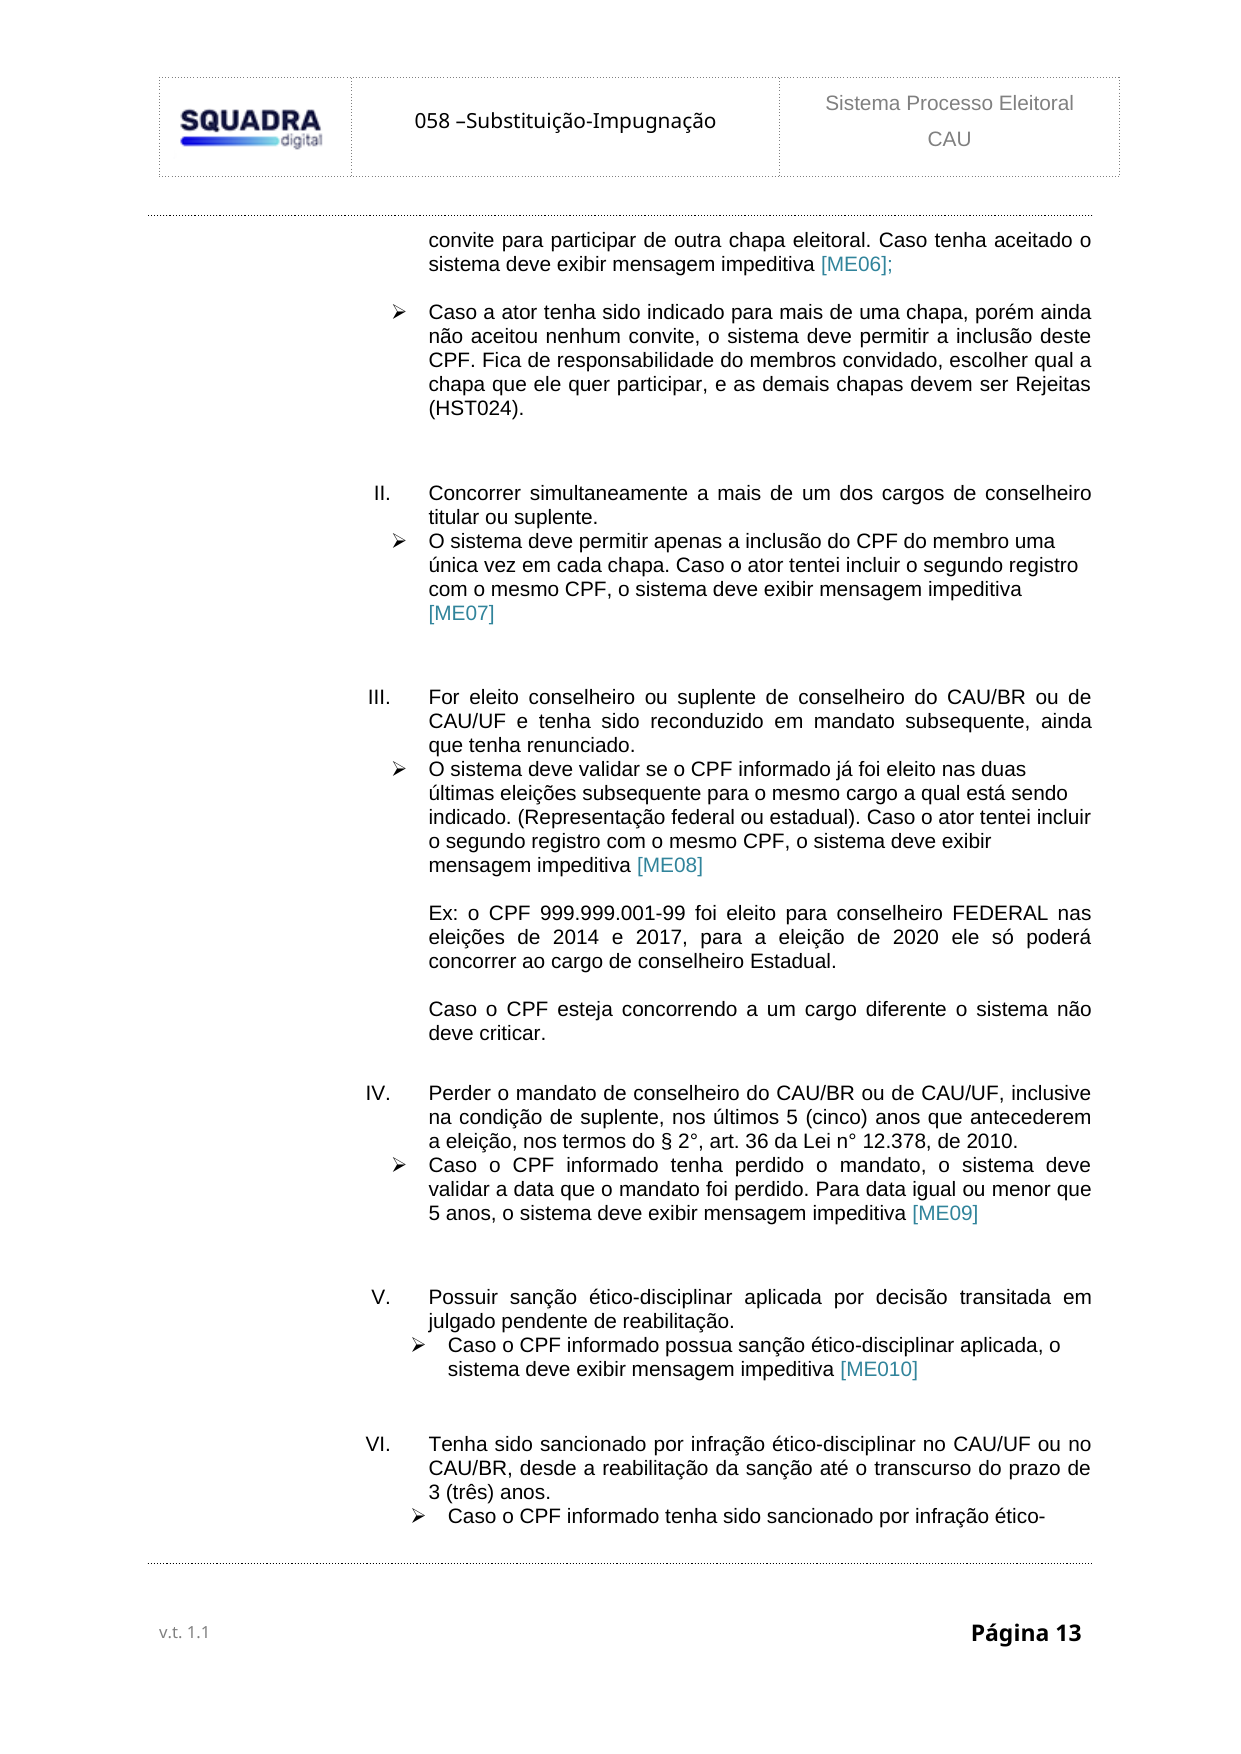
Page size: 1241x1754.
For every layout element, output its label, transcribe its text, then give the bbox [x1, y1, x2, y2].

list Possuir sanção ético-disciplinar aplicada por decisão transitada em julgado pendente de reabilitação. [391, 1285, 1092, 1333]
list Caso a ator tenha sido indicado para mais de uma chapa, porém ainda não aceitou nenhum convite, o sistema deve permitir a inclusão deste CPF. Fica de responsabilidade do membros convidado, escolher qual a chapa que ele quer participar, e as demais chapas devem ser Rejeitas (HST024). [391, 300, 1092, 420]
picture [173, 107, 338, 159]
list Tenha sido sancionado por infração ético-disciplinar no CAU/UF ou no CAU/BR, desde a reabilitação da sanção até o transcurso do prazo de 3 (três) anos. [391, 1432, 1092, 1504]
list O sistema deve validar se o CPF informado já foi eleito nas duas últimas eleições subsequente para o mesmo cargo a qual está sendo indicado. (Representação federal ou estadual). Caso o ator tentei incluir o segundo registro com o mesmo CPF, o sistema deve exibir mensagem impeditiva [ME08] [391, 757, 1092, 877]
list Concorrer simultaneamente a mais de um dos cargos de conselheiro titular ou suplente. [391, 481, 1092, 528]
list Perder o mandato de conselheiro do CAU/BR ou de CAU/UF, inclusive na condição de suplente, nos últimos 5 (cinco) anos que antecederem a eleição, nos termos do § 2°, art. 36 da Lei n° 12.378, de 2010. [391, 1081, 1092, 1153]
list Caso o CPF informado tenha perdido o mandato, o sistema deve validar a data que o mandato foi perdido. Para data igual ou menor que 5 anos, o sistema deve exibir mensagem impeditiva [ME09] [391, 1153, 1092, 1224]
list Caso o CPF esteja concorrendo a um cargo diferente o sistema não deve criticar. [428, 996, 1092, 1044]
list Caso o CPF informado possua sanção ético-disciplinar aplicada, o sistema deve exibir mensagem impeditiva [ME010] [410, 1333, 1092, 1381]
list Ex: o CPF 999.999.001-99 foi eleito para conselheiro FEDERAL nas eleições de 2014 e 2017, para a eleição de 2020 ele só poderá concorrer ao cargo de conselheiro Estadual. [428, 901, 1092, 972]
list For eleito conselheiro ou suplente de conselheiro do CAU/BR ou de CAU/UF e tenha sido reconduzido em mandato subsequente, ainda que tenha renunciado. [391, 685, 1092, 757]
list O sistema deve permitir apenas a inclusão do CPF do membro uma única vez em cada chapa. Caso o ator tentei incluir o segundo registro com o mesmo CPF, o sistema deve exibir mensagem impeditiva [ME05] [391, 528, 1092, 624]
